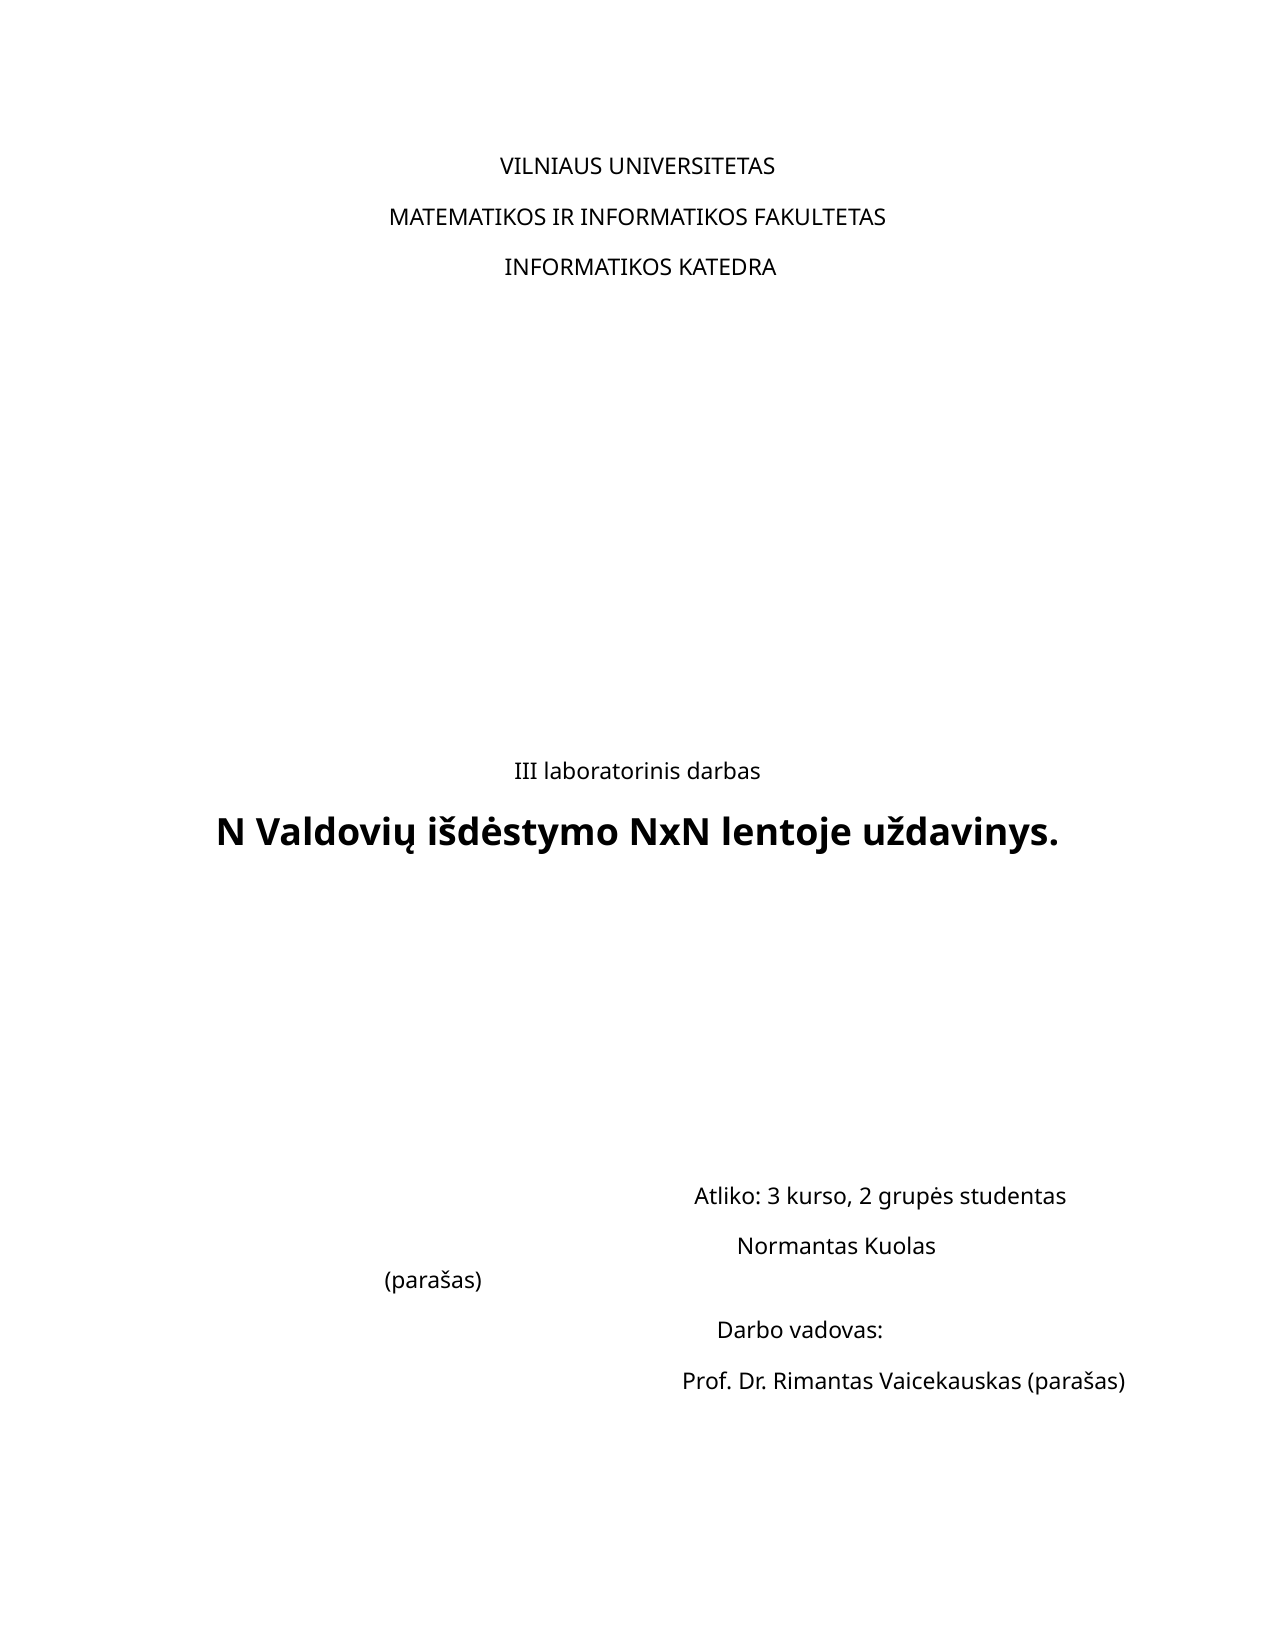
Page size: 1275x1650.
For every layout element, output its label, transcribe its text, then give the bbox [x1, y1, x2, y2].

text Normantas Kuolas (parašas) [384, 1230, 1125, 1295]
text INFORMATIKOS KATEDRA [150, 251, 1125, 282]
text MATEMATIKOS IR INFORMATIKOS FAKULTETAS [150, 200, 1125, 232]
text N Valdovių išdėstymo NxN lentoje uždavinys. [150, 805, 1125, 856]
text VILNIAUS UNIVERSITETAS [150, 150, 1125, 181]
text Prof. Dr. Rimantas Vaicekauskas (parašas) [150, 1365, 1125, 1396]
text Atliko: 3 kurso, 2 grupės studentas [234, 1180, 1125, 1211]
text Darbo vadovas: [459, 1314, 1125, 1346]
text III laboratorinis darbas [150, 755, 1125, 786]
